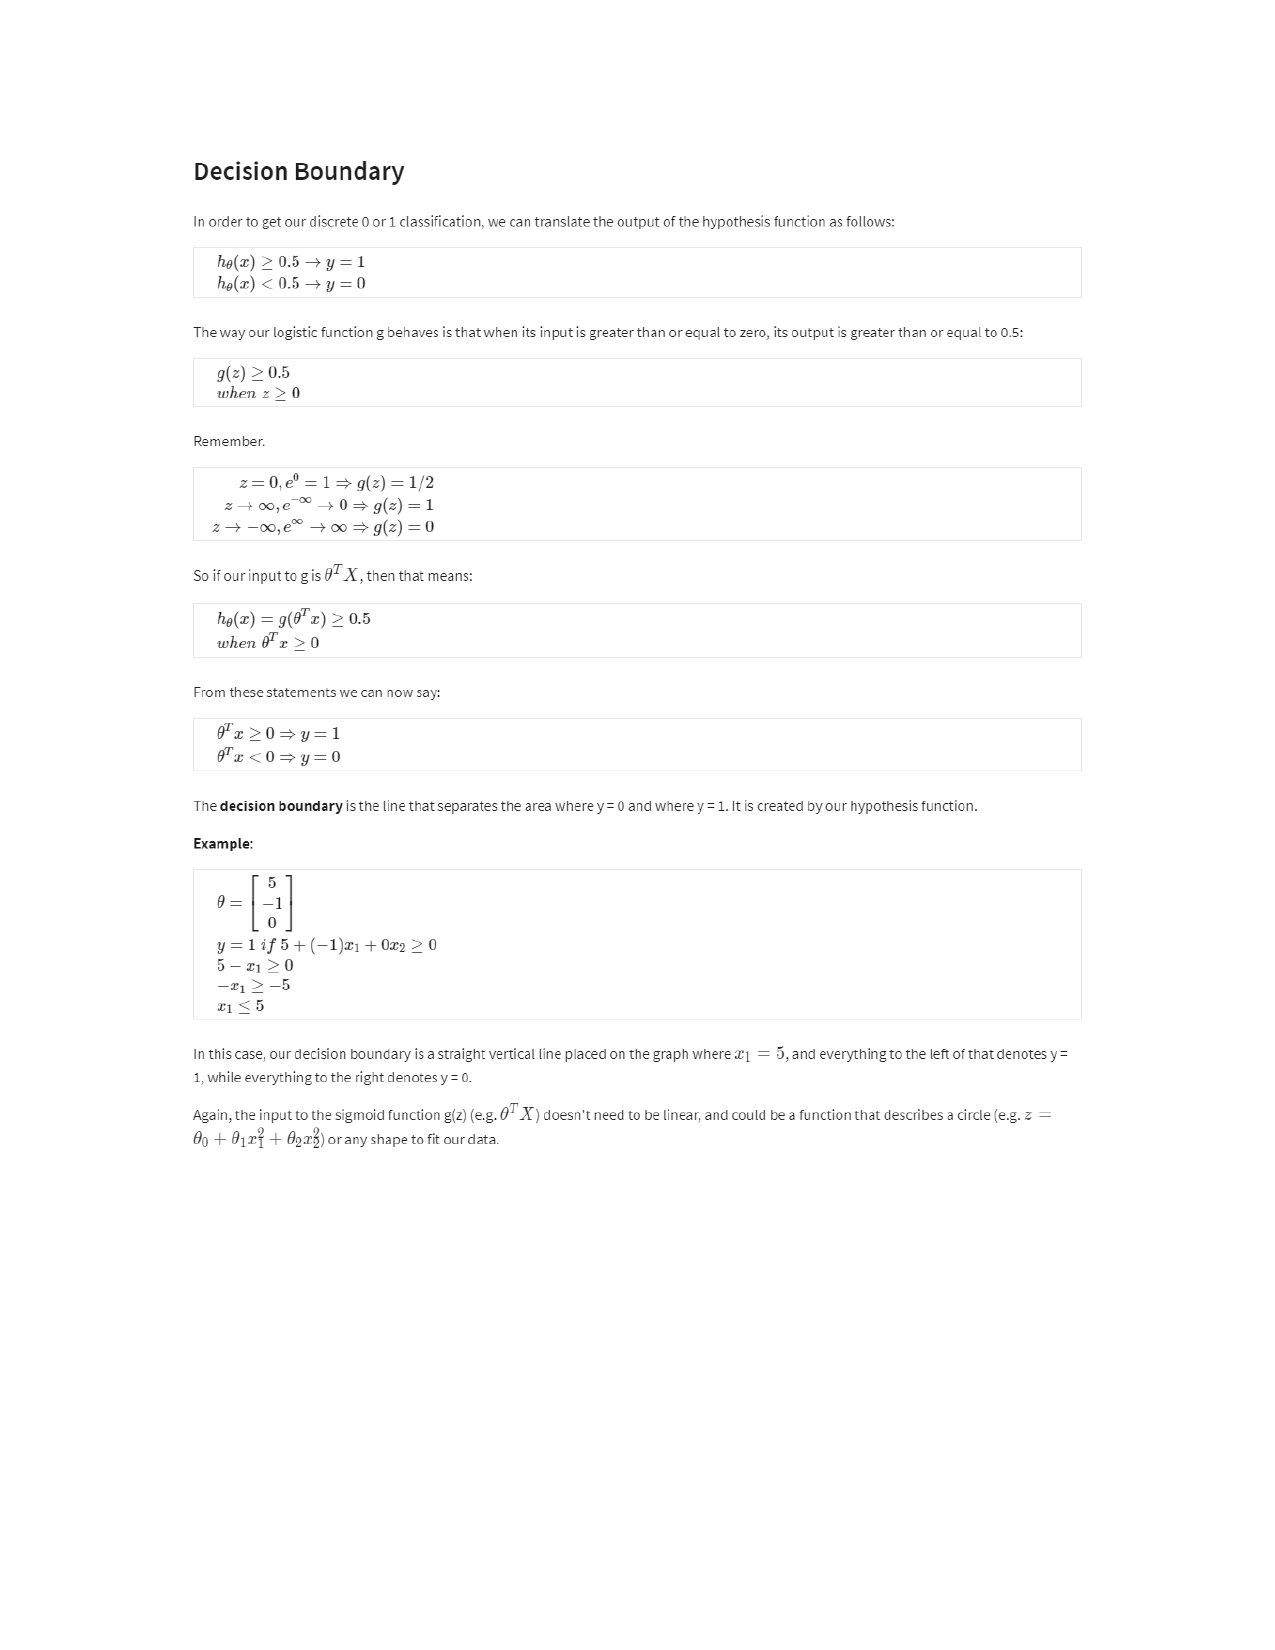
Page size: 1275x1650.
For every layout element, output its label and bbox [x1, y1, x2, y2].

picture [187, 150, 1088, 1159]
